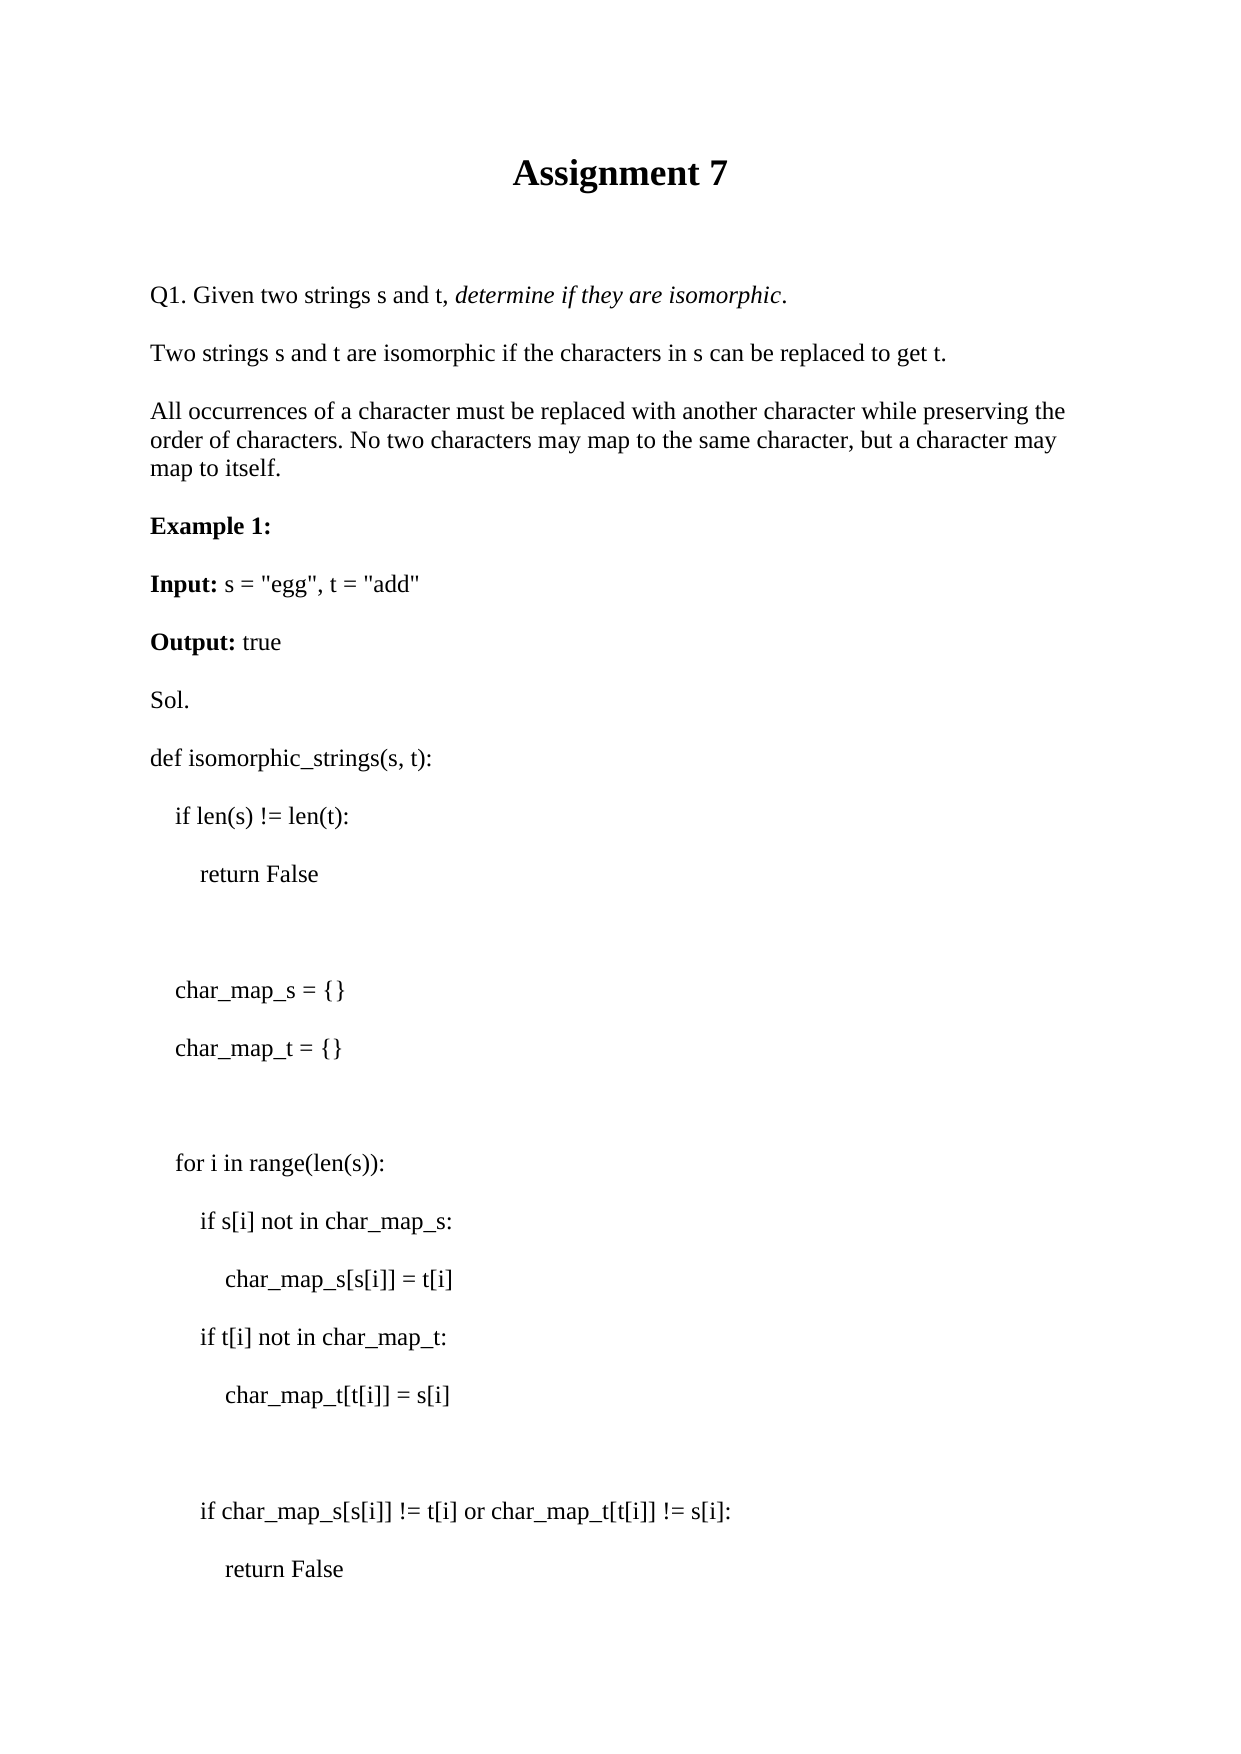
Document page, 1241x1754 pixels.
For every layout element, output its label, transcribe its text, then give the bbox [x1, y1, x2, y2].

text char_map_s[s[i]] = t[i] [150, 1264, 1090, 1293]
text if t[i] not in char_map_t: [150, 1322, 1090, 1351]
text char_map_t[t[i]] = s[i] [150, 1380, 1090, 1409]
text Example 1: [150, 511, 1090, 540]
text return False [150, 1554, 1090, 1583]
text return False [150, 859, 1090, 888]
text if len(s) != len(t): [150, 801, 1090, 830]
text char_map_s = {} [150, 975, 1090, 1003]
text Sol. [150, 685, 1090, 714]
text All occurrences of a character must be replaced with another character while preserving the order of characters. No two characters may map to the same character, but a character may map to itself. [150, 396, 1090, 482]
text Output: true [150, 627, 1090, 656]
text def isomorphic_strings(s, t): [150, 743, 1090, 772]
text Assignment 7 [150, 150, 1090, 193]
text if s[i] not in char_map_s: [150, 1206, 1090, 1235]
text Q1. Given two strings s and t, determine if they are isomorphic. [150, 280, 1090, 309]
text if char_map_s[s[i]] != t[i] or char_map_t[t[i]] != s[i]: [150, 1496, 1090, 1525]
text for i in range(len(s)): [150, 1148, 1090, 1177]
text char_map_t = {} [150, 1033, 1090, 1061]
text Input: s = "egg", t = "add" [150, 569, 1090, 598]
text Two strings s and t are isomorphic if the characters in s can be replaced to get t. [150, 338, 1090, 367]
